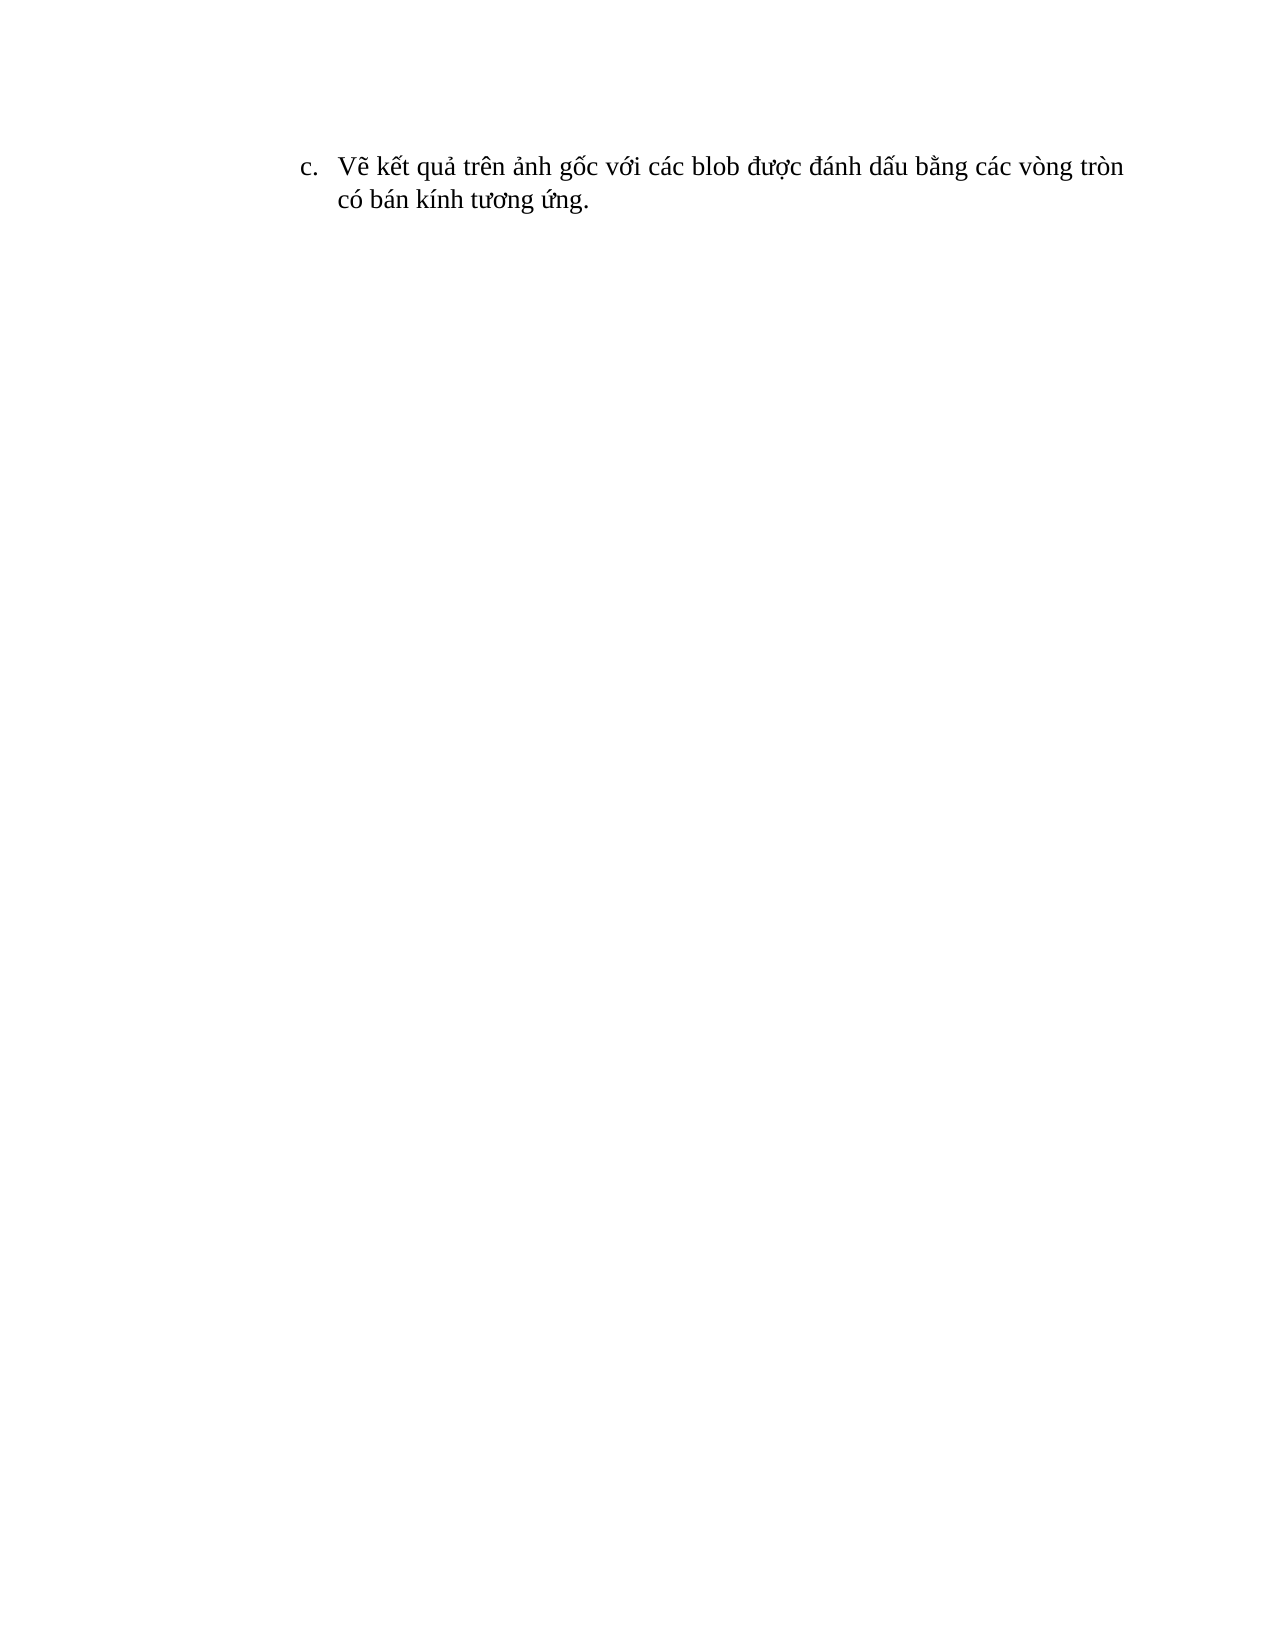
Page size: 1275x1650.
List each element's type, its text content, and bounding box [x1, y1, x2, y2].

list Vẽ kết quả trên ảnh gốc với các blob được đánh dấu bằng các vòng tròn có bán kính tương ứng. [300, 150, 1125, 215]
